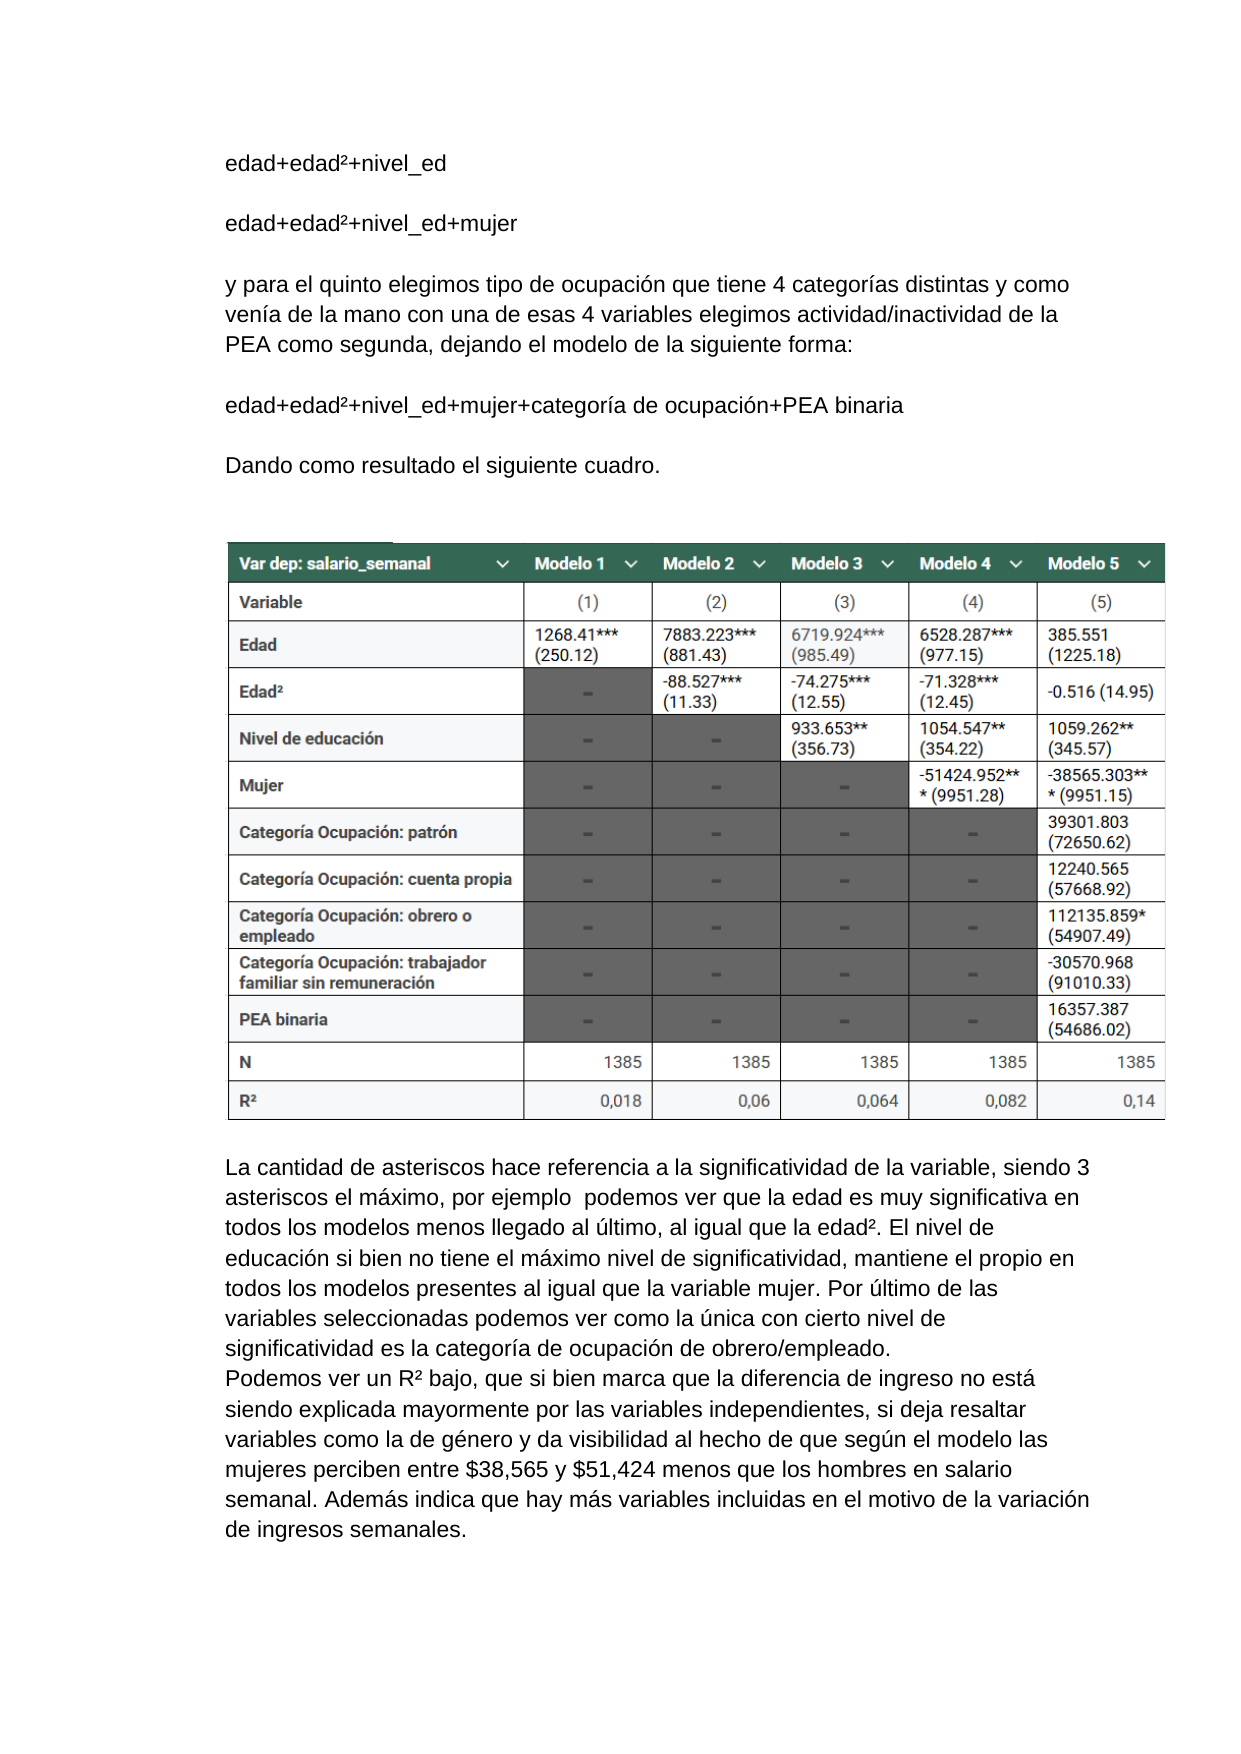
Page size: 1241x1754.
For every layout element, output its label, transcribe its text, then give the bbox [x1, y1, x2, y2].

text edad+edad²+nivel_ed+mujer+categoría de ocupación+PEA binaria [225, 392, 1090, 418]
text edad+edad²+nivel_ed+mujer [225, 210, 1090, 237]
text Podemos ver un R² bajo, que si bien marca que la diferencia de ingreso no está siendo explicada mayormente por las variables independientes, si deja resaltar variables como la de género y da visibilidad al hecho de que según el modelo las mujeres perciben entre $38,565 y $51,424 menos que los hombres en salario semanal. Además indica que hay más variables incluidas en el motivo de la variación de ingresos semanales. [225, 1365, 1090, 1543]
text Dando como resultado el siguiente cuadro. [225, 452, 1090, 478]
picture [225, 542, 1166, 1120]
text La cantidad de asteriscos hace referencia a la significatividad de la variable, siendo 3 asteriscos el máximo, por ejemplo podemos ver que la edad es muy significativa en todos los modelos menos llegado al último, al igual que la edad². El nivel de educación si bien no tiene el máximo nivel de significatividad, mantiene el propio en todos los modelos presentes al igual que la variable mujer. Por último de las variables seleccionadas podemos ver como la única con cierto nivel de significatividad es la categoría de ocupación de obrero/empleado. [225, 1154, 1090, 1361]
text edad+edad²+nivel_ed [225, 150, 1090, 176]
text y para el quinto elegimos tipo de ocupación que tiene 4 categorías distintas y como venía de la mano con una de esas 4 variables elegimos actividad/inactividad de la PEA como segunda, dejando el modelo de la siguiente forma: [225, 271, 1090, 358]
